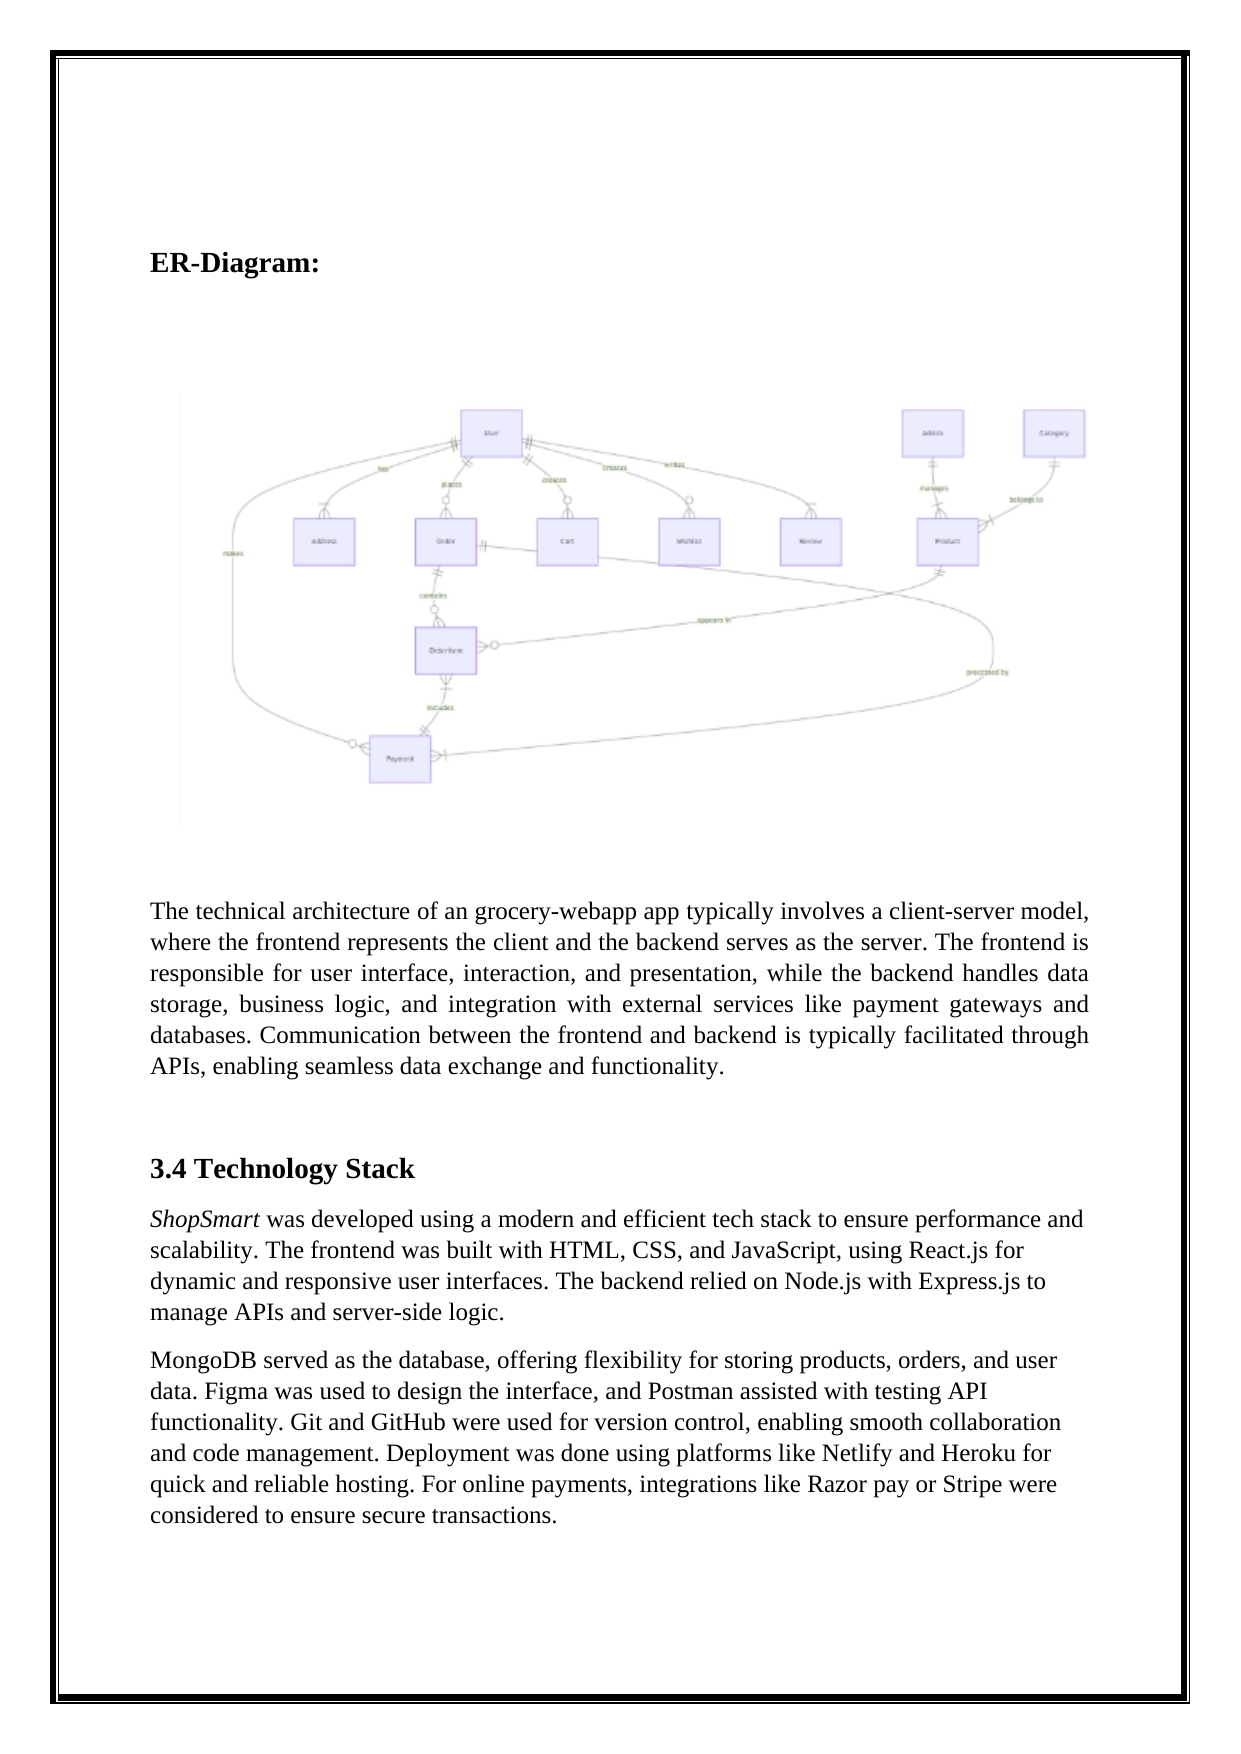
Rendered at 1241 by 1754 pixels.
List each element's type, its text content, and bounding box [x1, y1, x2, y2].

text MongoDB served as the database, offering flexibility for storing products, orders, and user data. Figma was used to design the interface, and Postman assisted with testing API functionality. Git and GitHub were used for version control, enabling smooth collaboration and code management. Deployment was done using platforms like Netlify and Heroku for quick and reliable hosting. For online payments, integrations like Razor pay or Stripe were considered to ensure secure transactions. [150, 1345, 1090, 1529]
text ShopSmart was developed using a modern and efficient tech stack to ensure performance and scalability. The frontend was built with HTML, CSS, and JavaScript, using React.js for dynamic and responsive user interfaces. The backend relied on Node.js with Express.js to manage APIs and server-side logic. [150, 1204, 1090, 1326]
text ER-Diagram: [150, 245, 1090, 279]
picture [150, 351, 1091, 825]
text 3.4 Technology Stack [150, 1152, 1090, 1185]
text The technical architecture of an grocery-webapp app typically involves a client-server model, where the frontend represents the client and the backend serves as the server. The frontend is responsible for user interface, interaction, and presentation, while the backend handles data storage, business logic, and integration with external services like payment gateways and databases. Communication between the frontend and backend is typically facilitated through APIs, enabling seamless data exchange and functionality. [150, 896, 1090, 1080]
